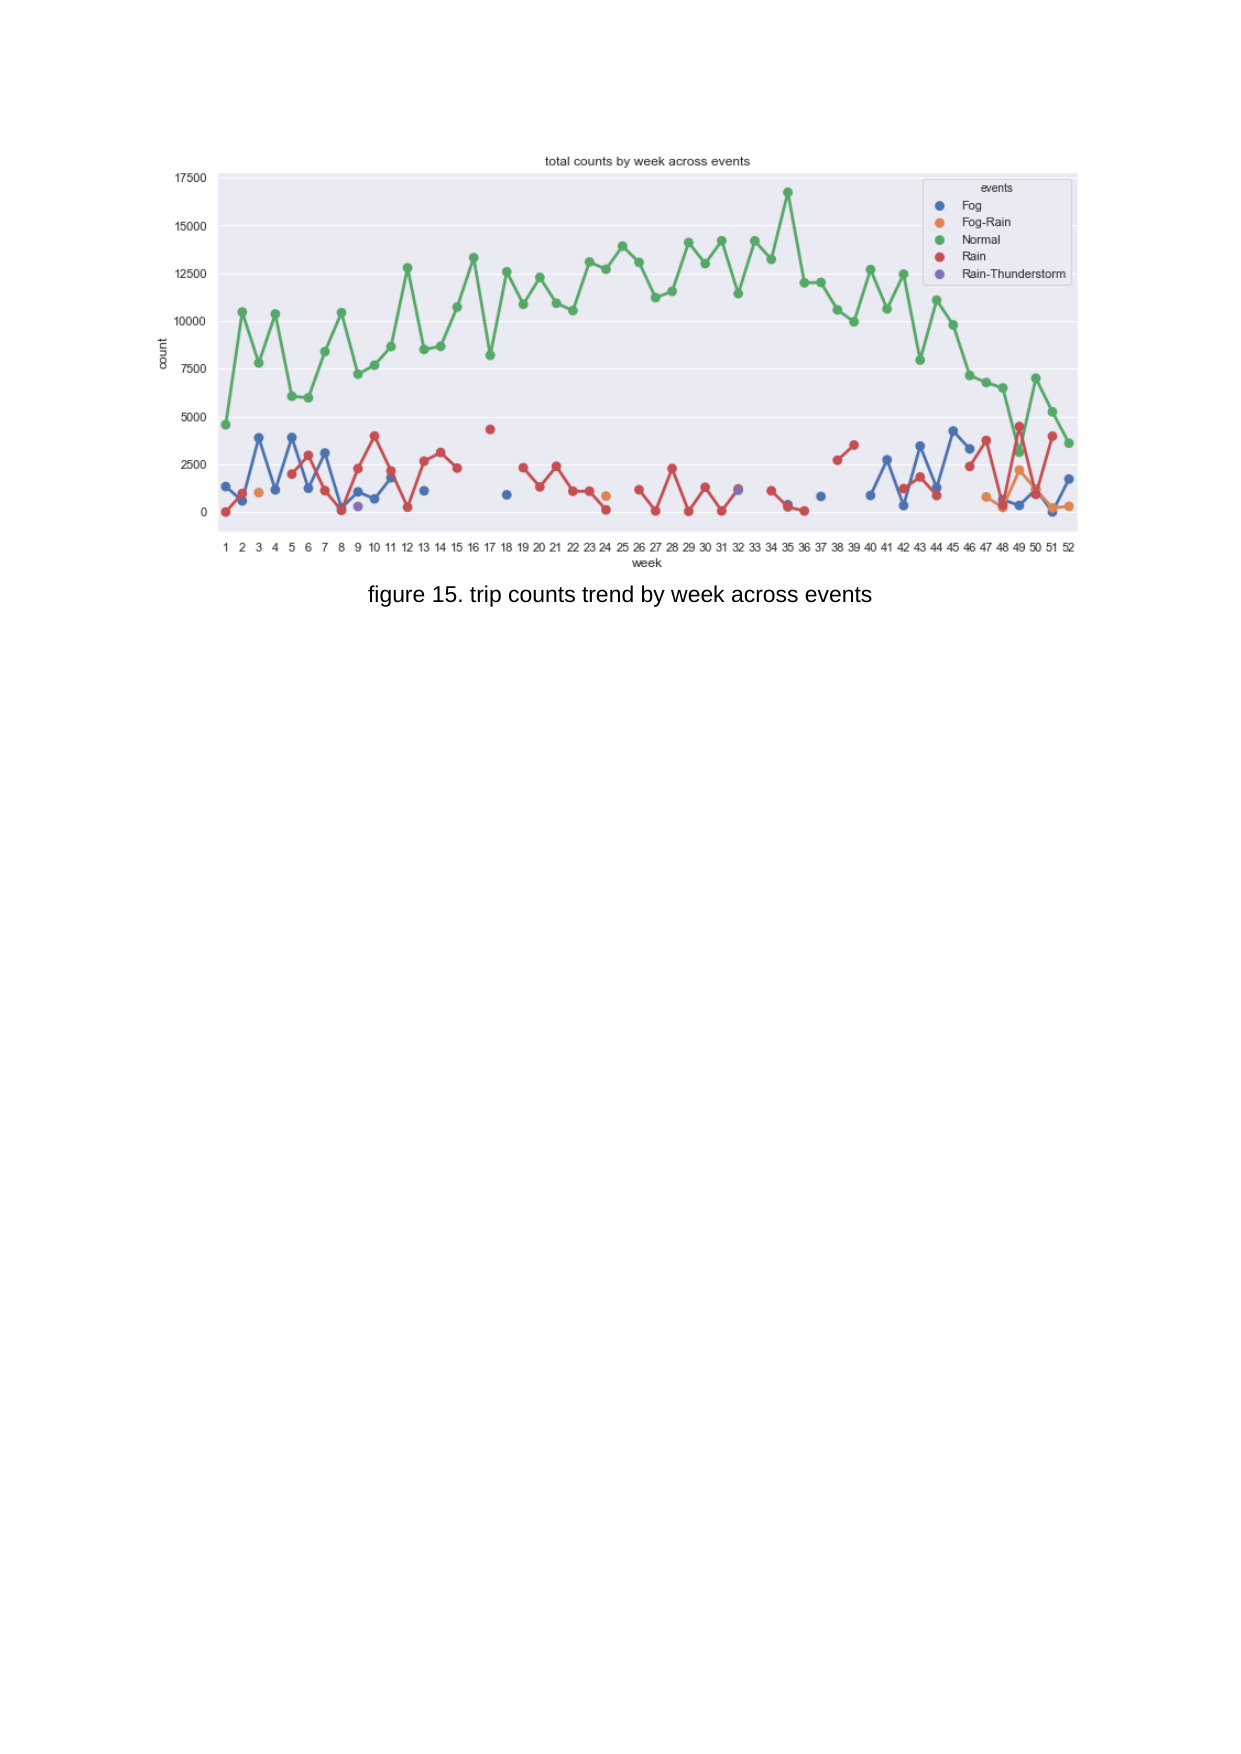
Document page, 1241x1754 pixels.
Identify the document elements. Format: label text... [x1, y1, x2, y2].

text figure 15. trip counts trend by week across events [150, 581, 1090, 607]
picture [150, 150, 1091, 577]
